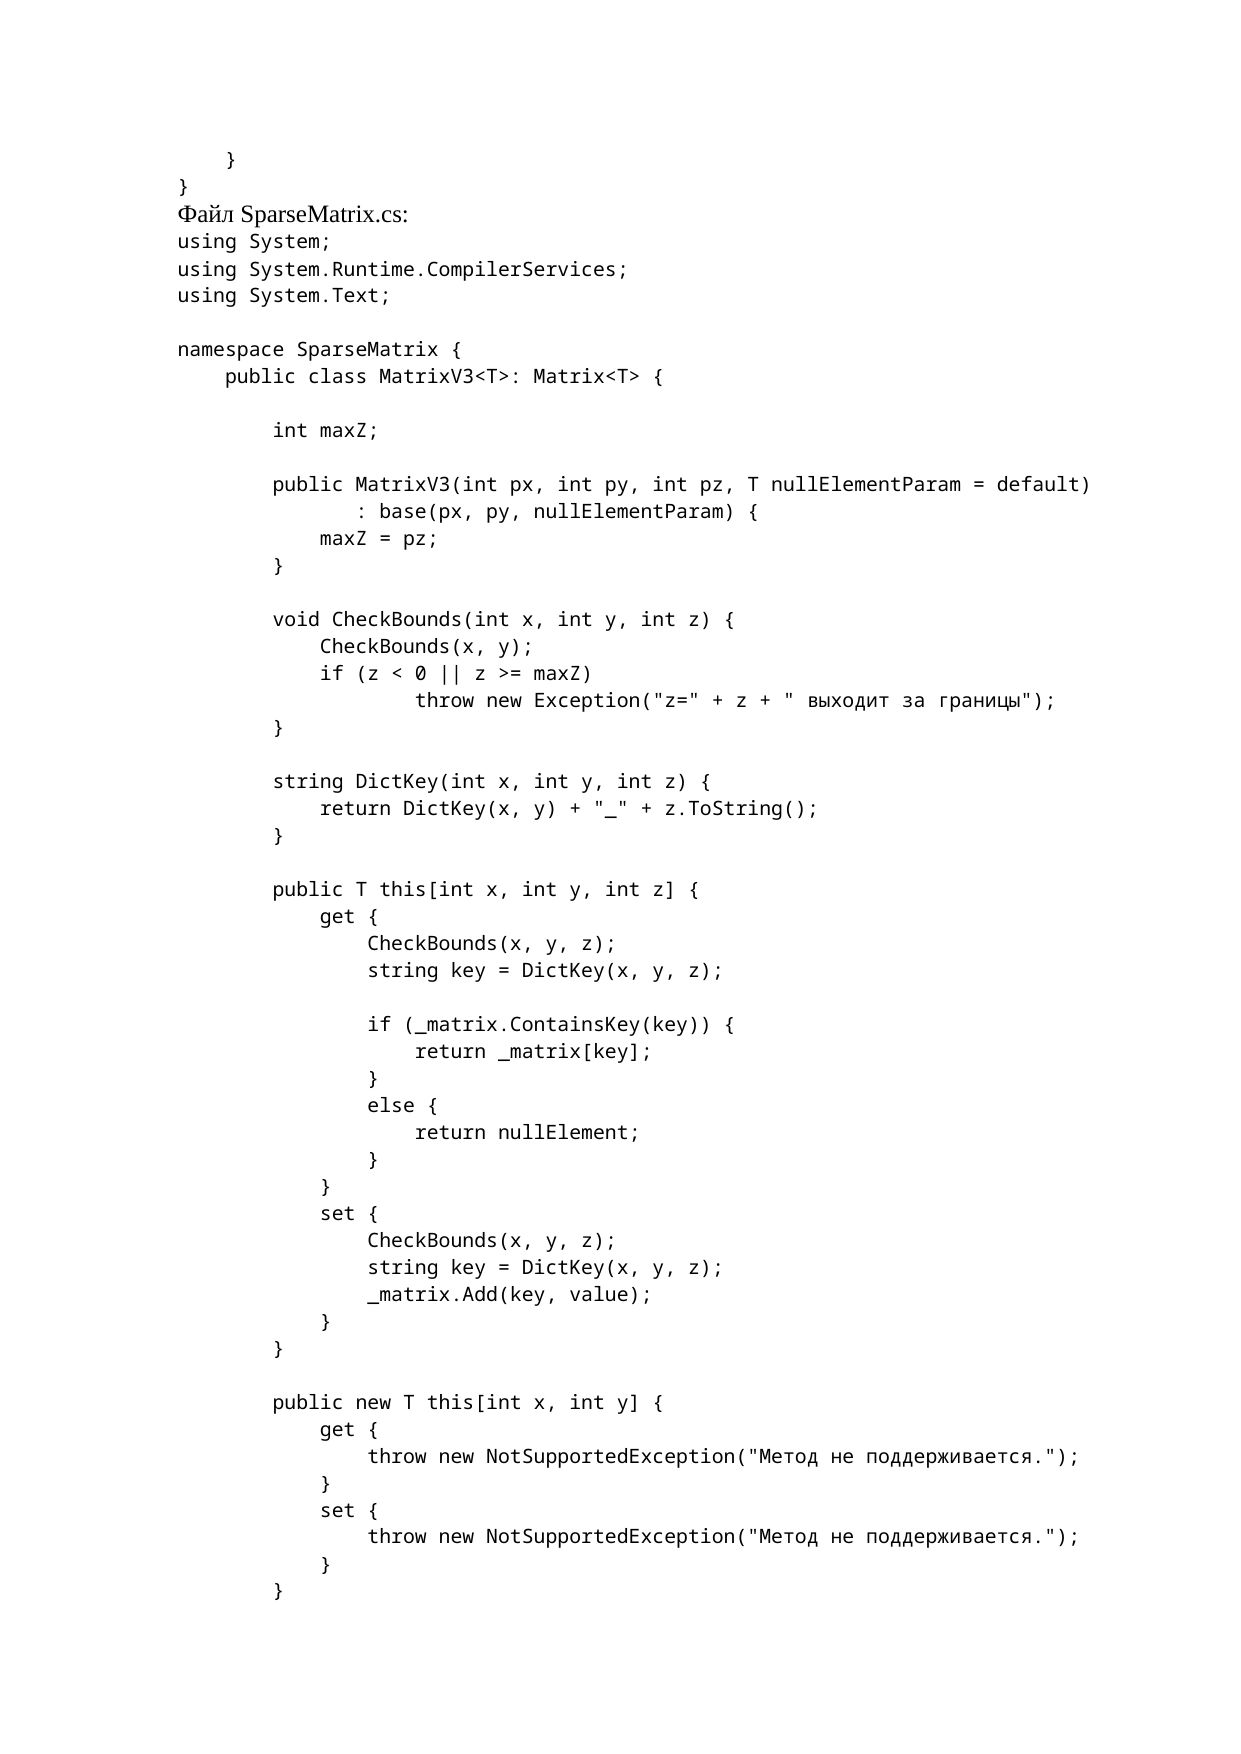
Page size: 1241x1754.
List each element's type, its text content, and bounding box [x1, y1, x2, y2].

text using System.Runtime.CompilerServices; [177, 255, 1152, 282]
text } [177, 1307, 1152, 1334]
text int maxZ; [177, 417, 1152, 444]
text if (_matrix.ContainsKey(key)) { [177, 1010, 1152, 1037]
text throw new NotSupportedException("Метод не поддерживается."); [177, 1523, 1152, 1550]
text return DictKey(x, y) + "_" + z.ToString(); [177, 794, 1152, 821]
text public new T this[int x, int y] { [177, 1388, 1152, 1415]
text string DictKey(int x, int y, int z) { [177, 767, 1152, 794]
text } [177, 1334, 1152, 1361]
text return _matrix[key]; [177, 1037, 1152, 1064]
text set { [177, 1199, 1152, 1226]
text throw new NotSupportedException("Метод не поддерживается."); [177, 1442, 1152, 1469]
text CheckBounds(x, y, z); [177, 1226, 1152, 1253]
text public MatrixV3(int px, int py, int pz, T nullElementParam = default) [177, 471, 1152, 498]
text public T this[int x, int y, int z] { [177, 875, 1152, 902]
text else { [177, 1091, 1152, 1118]
text set { [177, 1496, 1152, 1523]
text string key = DictKey(x, y, z); [177, 956, 1152, 983]
text } [177, 1577, 1152, 1604]
text } [177, 1145, 1152, 1172]
text CheckBounds(x, y, z); [177, 929, 1152, 956]
text : base(px, py, nullElementParam) { [177, 498, 1152, 524]
text } [177, 1469, 1152, 1496]
text if (z < 0 || z >= maxZ) [177, 659, 1152, 686]
text throw new Exception("z=" + z + " выходит за границы"); [177, 686, 1152, 713]
text namespace SparseMatrix { [177, 336, 1152, 363]
text using System.Text; [177, 282, 1152, 309]
text } [177, 1172, 1152, 1199]
text } [177, 1550, 1152, 1577]
text get { [177, 902, 1152, 929]
text } [177, 552, 1152, 578]
text Файл SparseMatrix.cs: [177, 199, 1152, 228]
text _matrix.Add(key, value); [177, 1280, 1152, 1307]
text string key = DictKey(x, y, z); [177, 1253, 1152, 1280]
text void CheckBounds(int x, int y, int z) { [177, 606, 1152, 632]
text } [177, 713, 1152, 740]
text } [177, 1064, 1152, 1091]
text get { [177, 1415, 1152, 1442]
text } [177, 145, 1152, 172]
text return nullElement; [177, 1118, 1152, 1145]
text maxZ = pz; [177, 524, 1152, 552]
text CheckBounds(x, y); [177, 632, 1152, 659]
text public class MatrixV3<T>: Matrix<T> { [177, 363, 1152, 390]
text } [177, 821, 1152, 848]
text using System; [177, 228, 1152, 255]
text } [177, 172, 1152, 199]
